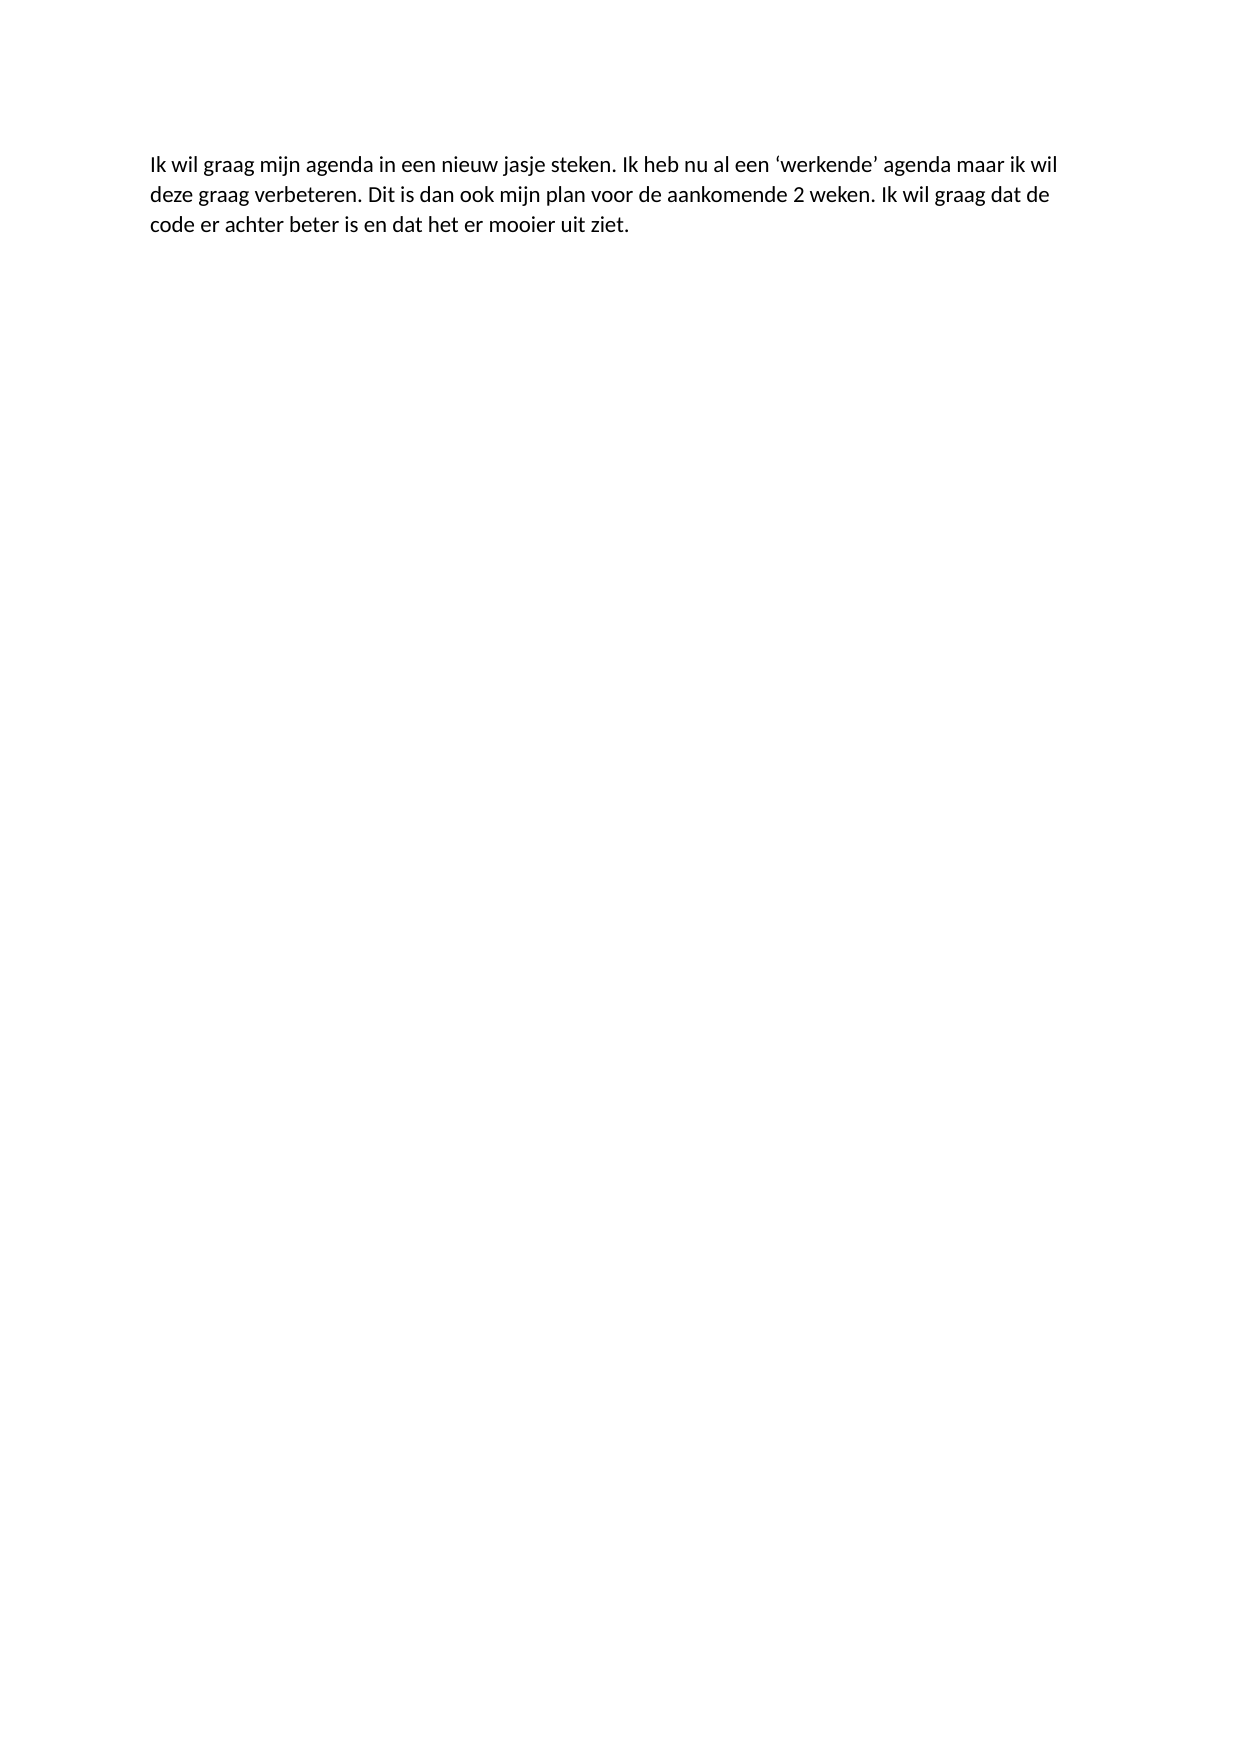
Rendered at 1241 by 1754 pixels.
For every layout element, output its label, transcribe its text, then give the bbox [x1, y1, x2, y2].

text Ik wil graag mijn agenda in een nieuw jasje steken. Ik heb nu al een ‘werkende’ agenda maar ik wil deze graag verbeteren. Dit is dan ook mijn plan voor de aankomende 2 weken. Ik wil graag dat de code er achter beter is en dat het er mooier uit ziet. [150, 150, 1090, 238]
